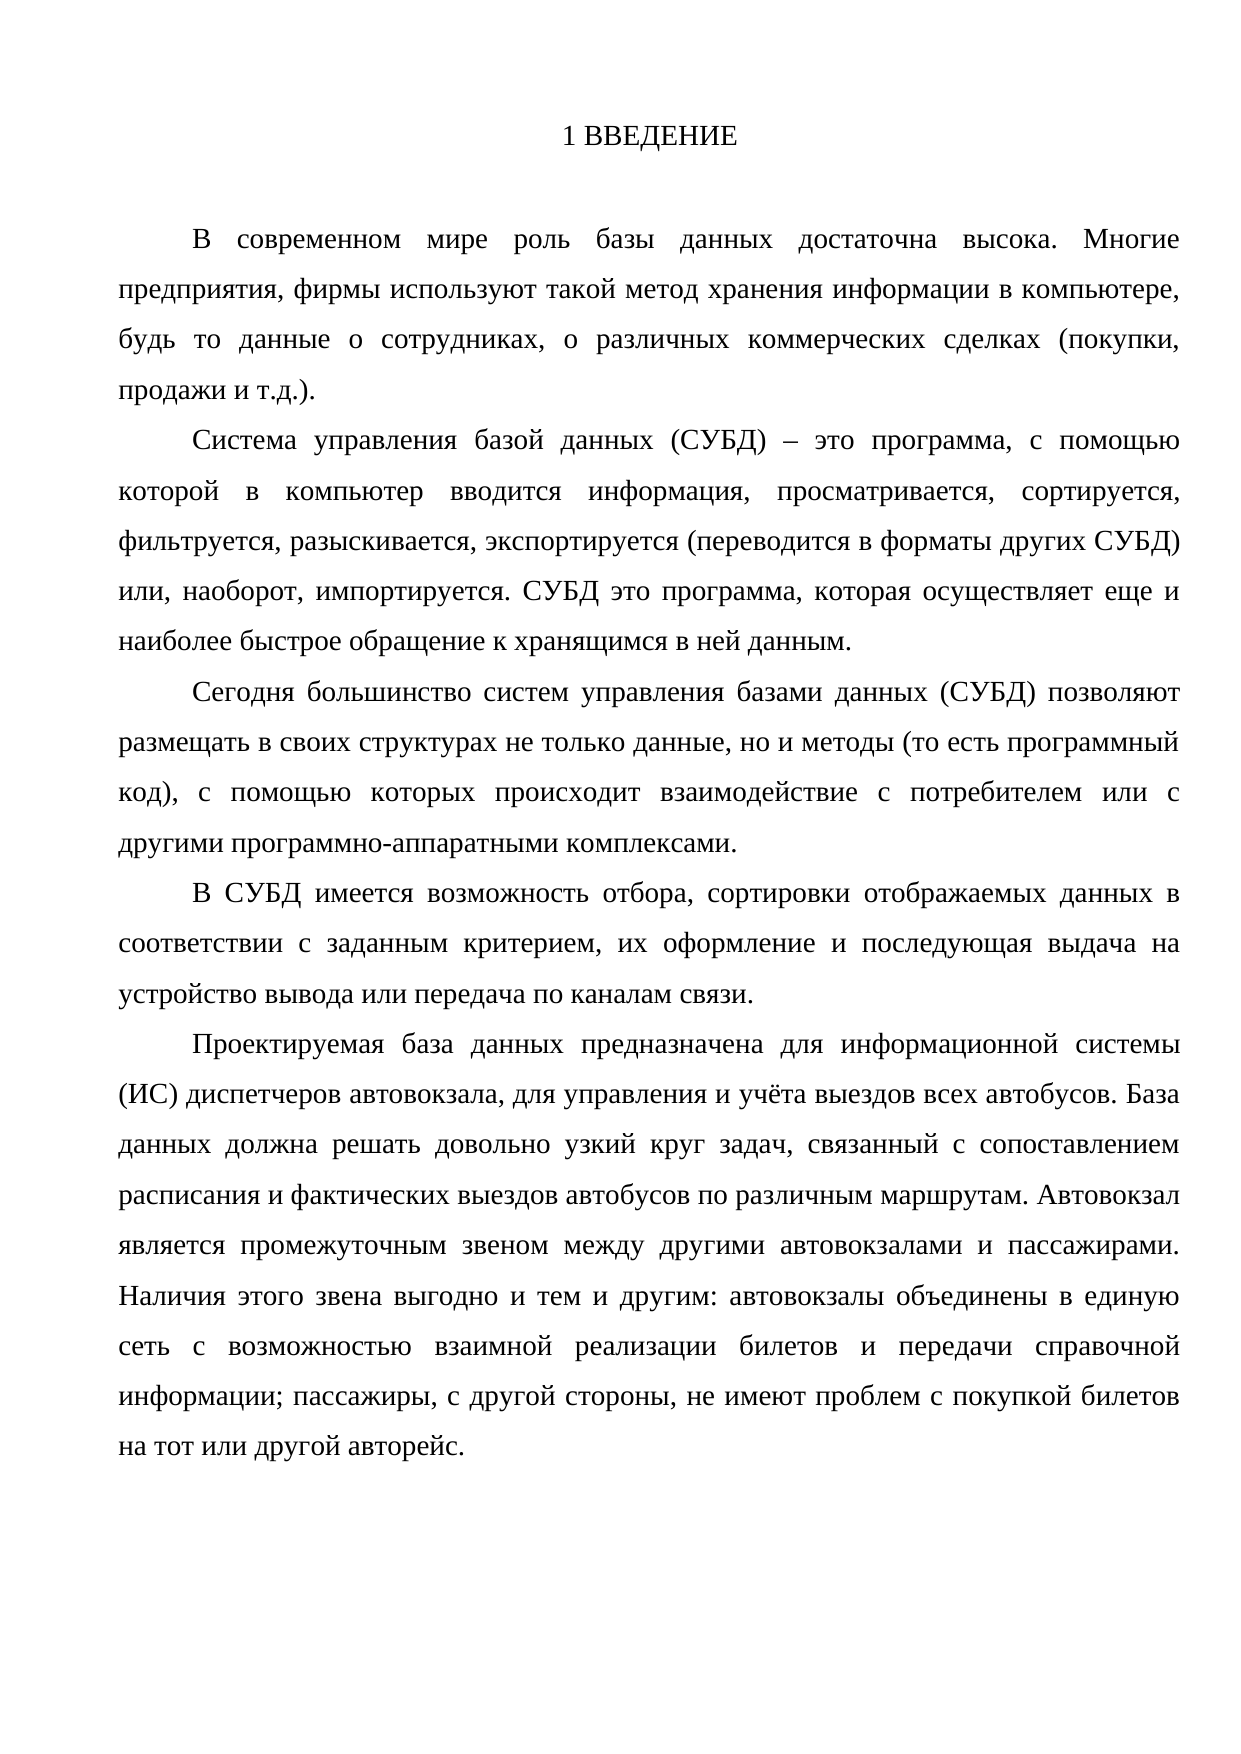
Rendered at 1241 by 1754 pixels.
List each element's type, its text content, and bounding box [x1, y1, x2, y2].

text Сегодня большинство систем управления базами данных (СУБД) позволяют размещать в своих структурах не только данные, но и методы (то есть программный код), с помощью которых происходит взаимодействие с потребителем или с другими программно-аппаратными комплексами. [118, 674, 1181, 858]
text 1 ВВЕДЕНИЕ [118, 118, 1181, 152]
text Система управления базой данных (СУБД) – это программа, с помощью которой в компьютер вводится информация, просматривается, сортируется, фильтруется, разыскивается, экспортируется (переводится в форматы других СУБД) или, наоборот, импортируется. СУБД это программа, которая осуществляет еще и наиболее быстрое обращение к хранящимся в ней данным. [118, 422, 1181, 657]
text В современном мире роль базы данных достаточна высока. Многие предприятия, фирмы используют такой метод хранения информации в компьютере, будь то данные о сотрудниках, о различных коммерческих сделках (покупки, продажи и т.д.). [118, 221, 1181, 406]
text Проектируемая база данных предназначена для информационной системы (ИС) диспетчеров автовокзала, для управления и учёта выездов всех автобусов. База данных должна решать довольно узкий круг задач, связанный с сопоставлением расписания и фактических выездов автобусов по различным маршрутам. Автовокзал является промежуточным звеном между другими автовокзалами и пассажирами. Наличия этого звена выгодно и тем и другим: автовокзалы объединены в единую сеть с возможностью взаимной реализации билетов и передачи справочной информации; пассажиры, с другой стороны, не имеют проблем с покупкой билетов на тот или другой авторейс. [118, 1026, 1181, 1462]
text В СУБД имеется возможность отбора, сортировки отображаемых данных в соответствии с заданным критерием, их оформление и последующая выдача на устройство вывода или передача по каналам связи. [118, 875, 1181, 1009]
